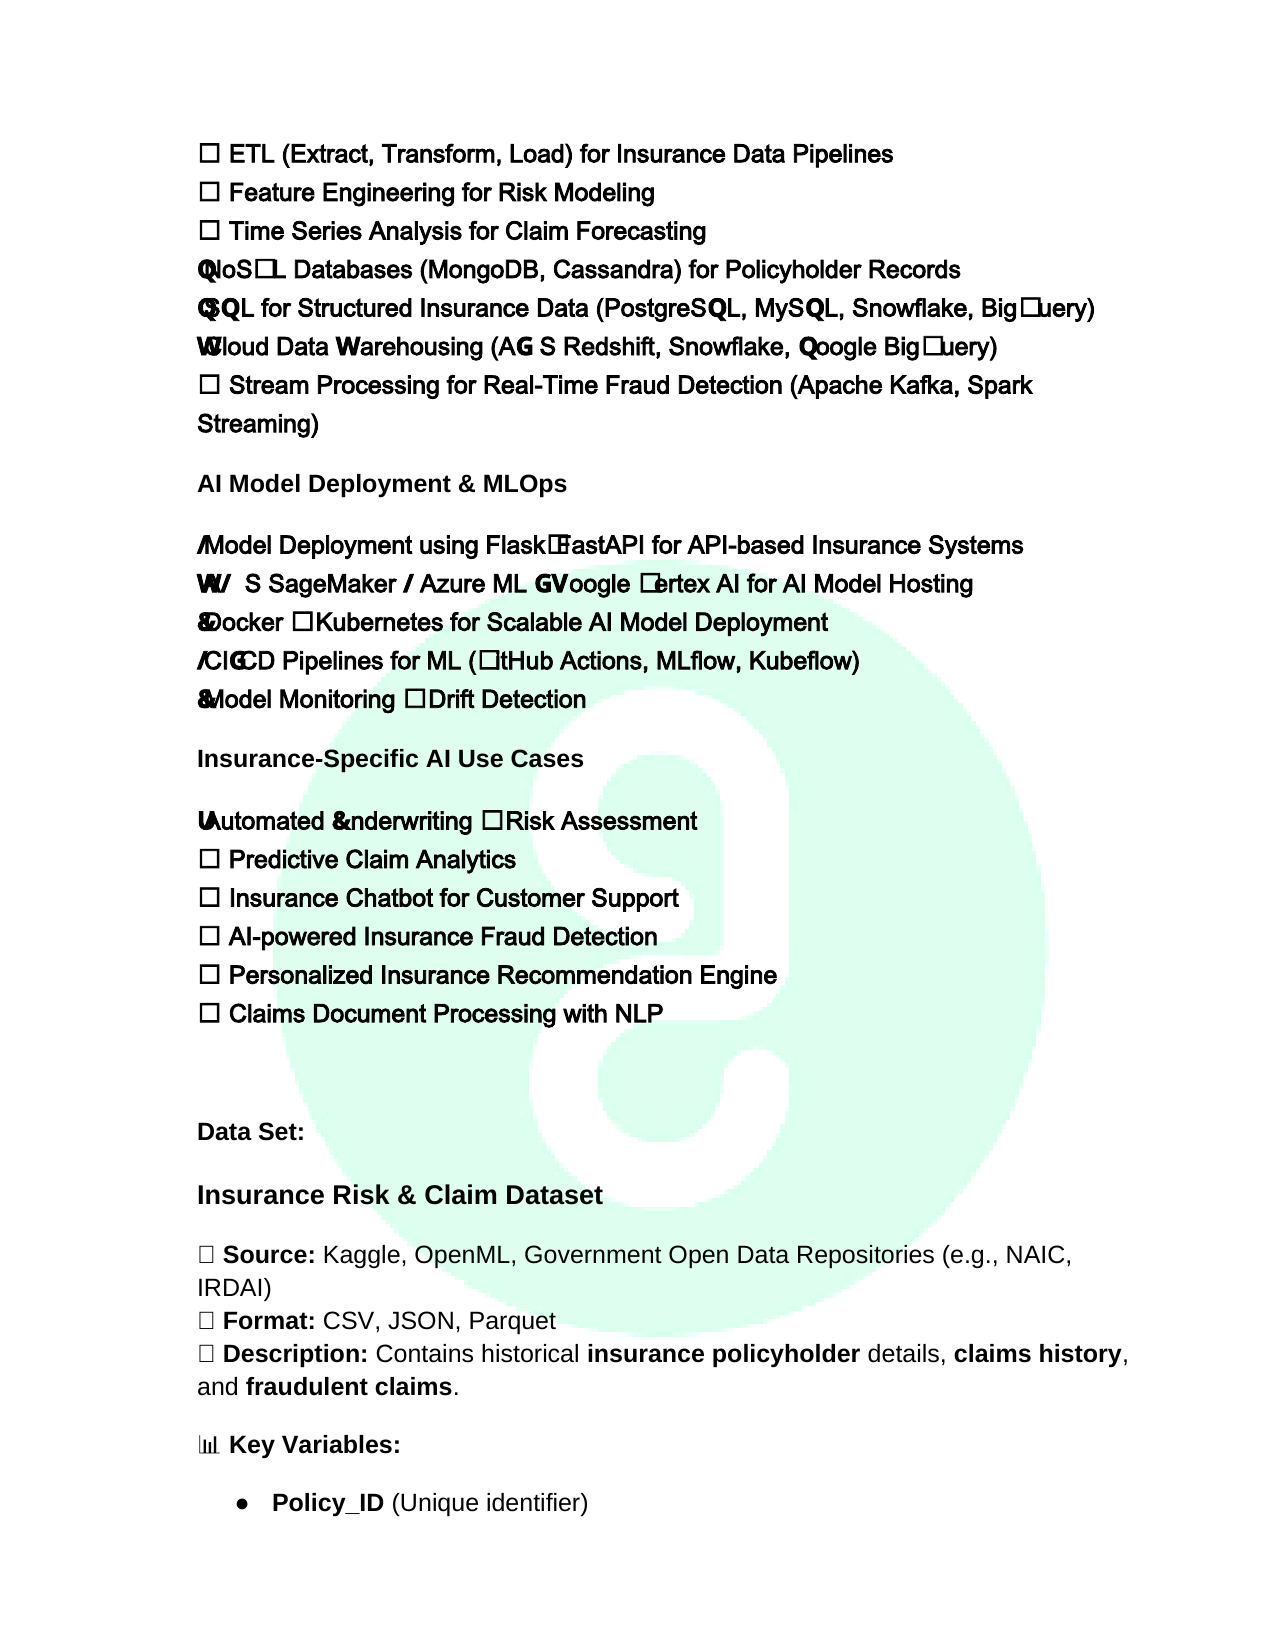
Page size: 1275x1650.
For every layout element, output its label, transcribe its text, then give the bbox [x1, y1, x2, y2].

text 📊 Key Variables: [197, 1430, 1153, 1459]
subtitle Insurance-Specific AI Use Cases [197, 744, 1153, 773]
list Policy_ID (Unique identifier) [234, 1488, 1153, 1517]
subtitle AI Model Deployment & MLOps [197, 469, 1153, 497]
subtitle Insurance Risk & Claim Dataset [197, 1179, 1153, 1210]
text 📌 Source: Kaggle, OpenML, Government Open Data Repositories (e.g., NAIC, IRDAI) 📌 Format: CSV, JSON, Parquet 📌 Description: Contains historical insurance policyholder details, claims history, and fraudulent claims. [197, 1240, 1153, 1401]
text Data Set: [197, 1117, 1153, 1146]
